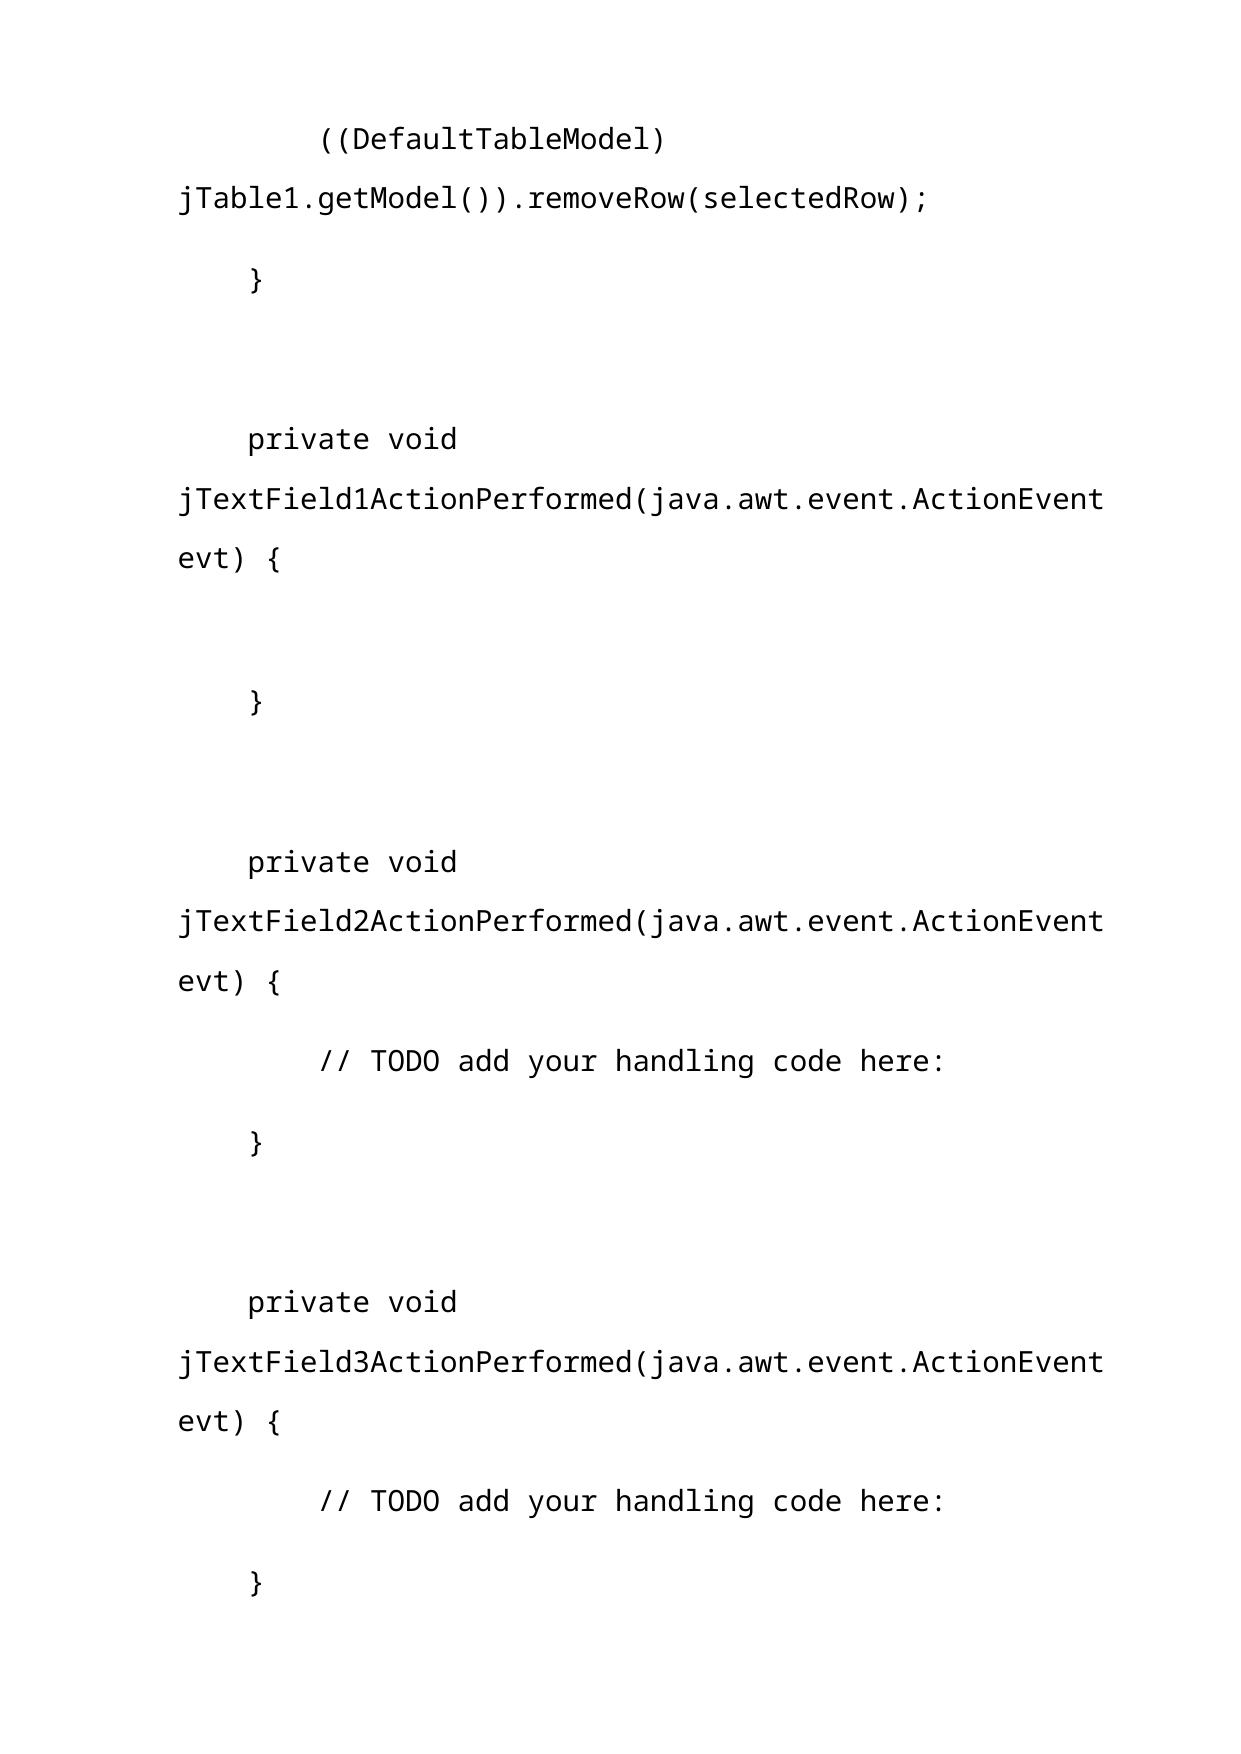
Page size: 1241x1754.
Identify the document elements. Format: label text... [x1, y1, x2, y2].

text // TODO add your handling code here: [177, 1041, 1152, 1080]
text // TODO add your handling code here: [177, 1481, 1152, 1520]
text ((DefaultTableModel) jTable1.getModel()).removeRow(selectedRow); [177, 118, 1152, 217]
text private void jTextField1ActionPerformed(java.awt.event.ActionEvent evt) { [177, 418, 1152, 577]
text } [177, 1561, 1152, 1601]
text } [177, 258, 1152, 298]
text } [177, 1121, 1152, 1161]
text private void jTextField2ActionPerformed(java.awt.event.ActionEvent evt) { [177, 841, 1152, 1000]
text private void jTextField3ActionPerformed(java.awt.event.ActionEvent evt) { [177, 1281, 1152, 1440]
text } [177, 681, 1152, 720]
